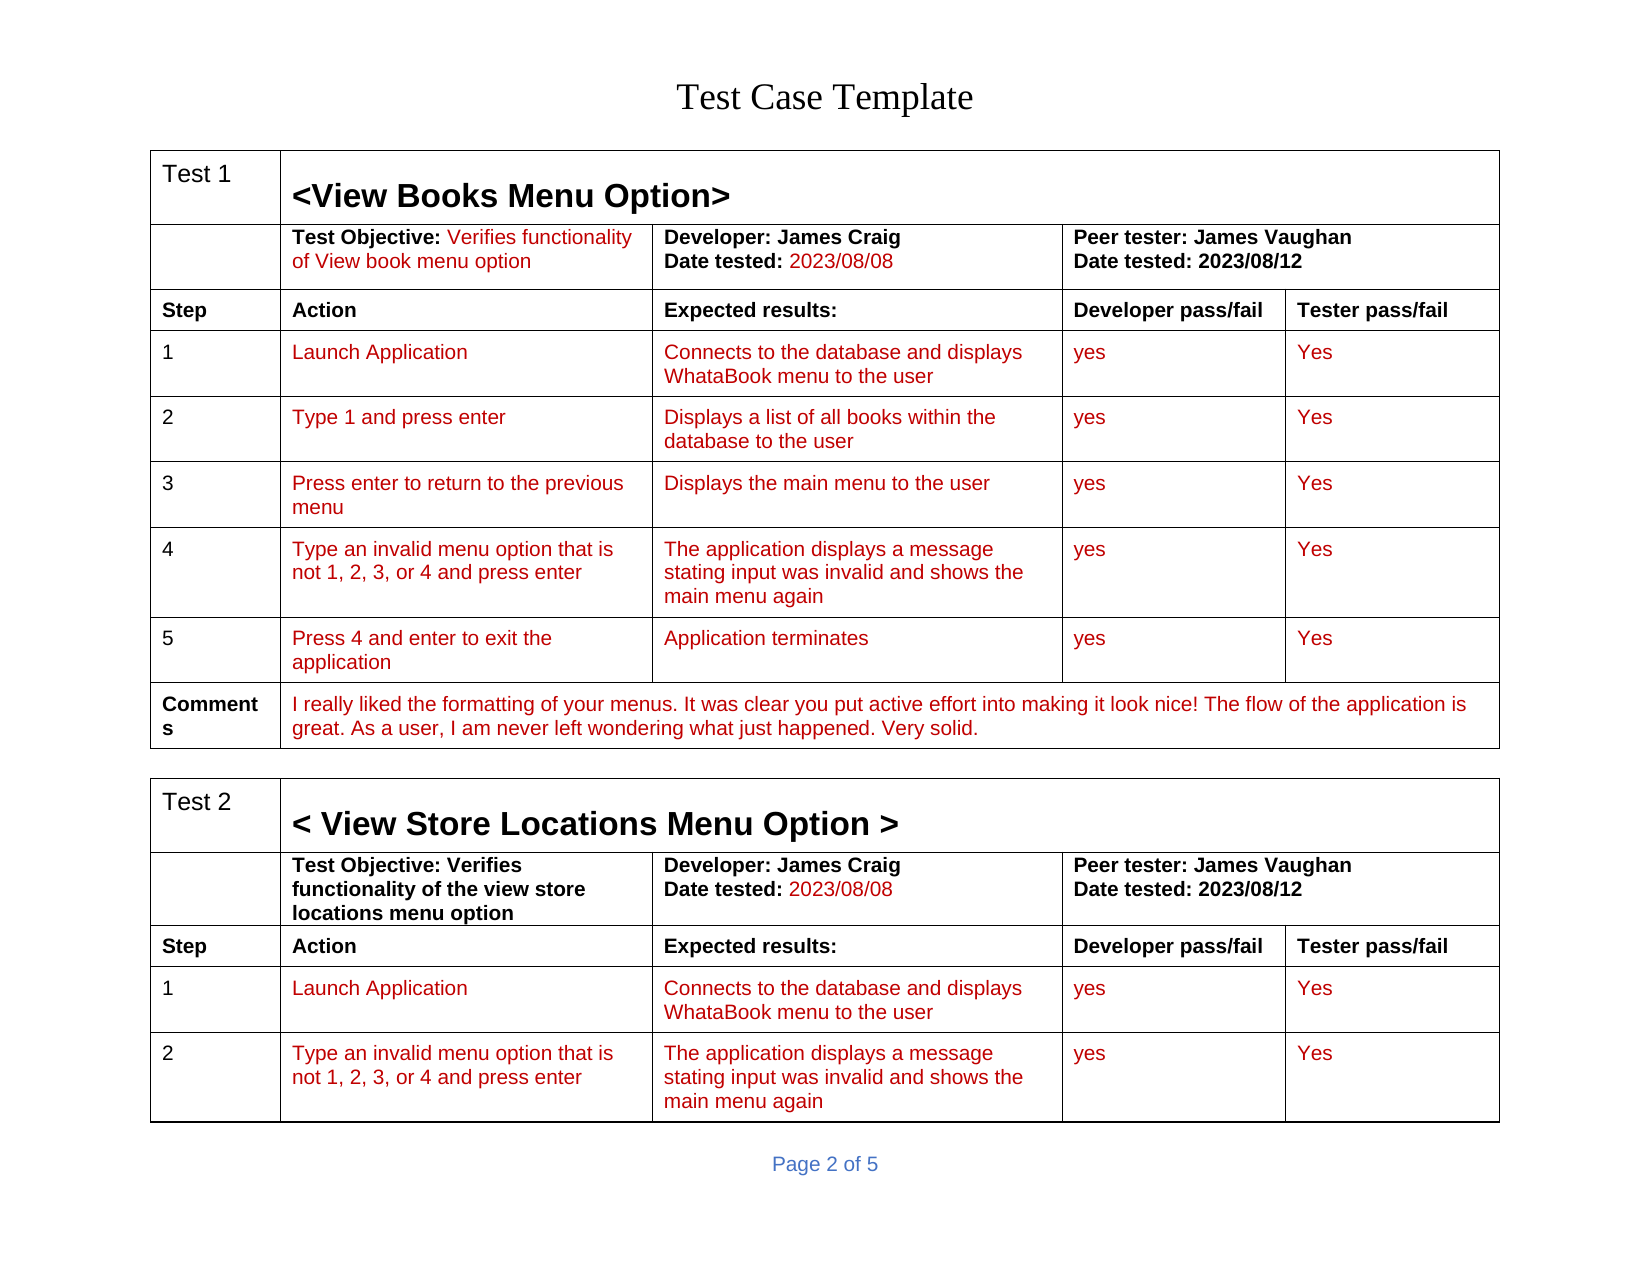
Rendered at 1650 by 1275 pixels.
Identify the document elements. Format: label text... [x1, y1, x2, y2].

table_cell 3 [151, 462, 280, 527]
table_cell yes [1063, 618, 1285, 682]
table_cell Test Objective: Verifies functionality of View book menu option [281, 225, 652, 288]
table_header Test 1 [151, 151, 280, 224]
table_cell Tester pass/fail [1286, 290, 1499, 330]
table_cell [151, 225, 280, 288]
table_cell Step [151, 290, 280, 330]
table_cell Expected results: [653, 290, 1062, 330]
table_cell 2 [151, 397, 280, 461]
table_header < View Store Locations Menu Option > [281, 779, 1499, 852]
table_cell Type an invalid menu option that is not 1, 2, 3, or 4 and press enter [281, 528, 652, 617]
table_cell Yes [1286, 397, 1499, 461]
table_cell Connects to the database and displays WhataBook menu to the user [653, 331, 1062, 396]
table_cell yes [1063, 967, 1285, 1032]
table_cell Developer pass/fail [1063, 290, 1285, 330]
table_cell 1 [151, 331, 280, 396]
table_cell 2 [151, 1033, 280, 1121]
table_cell Expected results: [653, 926, 1062, 966]
table_cell Developer: James Craig Date tested: 2023/08/08 [653, 853, 1062, 924]
table_cell Yes [1286, 528, 1499, 617]
table_cell Peer tester: James Vaughan Date tested: 2023/08/12 [1063, 225, 1499, 288]
table_cell yes [1063, 397, 1285, 461]
table_cell Action [281, 290, 652, 330]
table_cell Press enter to return to the previous menu [281, 462, 652, 527]
table_cell Connects to the database and displays WhataBook menu to the user [653, 967, 1062, 1032]
table_cell Test Objective: Verifies functionality of the view store locations menu option [281, 853, 652, 924]
table_cell 1 [151, 967, 280, 1032]
table_cell Displays the main menu to the user [653, 462, 1062, 527]
table_cell Displays a list of all books within the database to the user [653, 397, 1062, 461]
table_cell Developer: James Craig Date tested: 2023/08/08 [653, 225, 1062, 288]
table_cell Step [151, 926, 280, 966]
table_cell Type 1 and press enter [281, 397, 652, 461]
table_cell yes [1063, 462, 1285, 527]
table_cell Type an invalid menu option that is not 1, 2, 3, or 4 and press enter [281, 1033, 652, 1121]
table_cell 5 [151, 618, 280, 682]
table_cell yes [1063, 331, 1285, 396]
table_cell [151, 853, 280, 924]
table_header <View Books Menu Option> [281, 151, 1499, 224]
table_cell Yes [1286, 462, 1499, 527]
table_header Test 2 [151, 779, 280, 852]
table_cell Developer pass/fail [1063, 926, 1285, 966]
table_cell Press 4 and enter to exit the application [281, 618, 652, 682]
table_cell Yes [1286, 967, 1499, 1032]
table_cell yes [1063, 528, 1285, 617]
table_cell The application displays a message stating input was invalid and shows the main menu again [653, 1033, 1062, 1121]
table_cell Launch Application [281, 331, 652, 396]
table_cell Yes [1286, 1033, 1499, 1121]
table_cell Launch Application [281, 967, 652, 1032]
table_cell yes [1063, 1033, 1285, 1121]
table_cell Application terminates [653, 618, 1062, 682]
table_cell Tester pass/fail [1286, 926, 1499, 966]
table_cell Comments [151, 683, 280, 748]
table_cell Yes [1286, 331, 1499, 396]
table_cell I really liked the formatting of your menus. It was clear you put active effort into making it look nice! The flow of the application is great. As a user, I am never left wondering what just happened. Very solid. [281, 683, 1499, 748]
table_cell Yes [1286, 618, 1499, 682]
table_cell 4 [151, 528, 280, 617]
table_cell Peer tester: James Vaughan Date tested: 2023/08/12 [1063, 853, 1499, 924]
table_cell Action [281, 926, 652, 966]
table_cell The application displays a message stating input was invalid and shows the main menu again [653, 528, 1062, 617]
